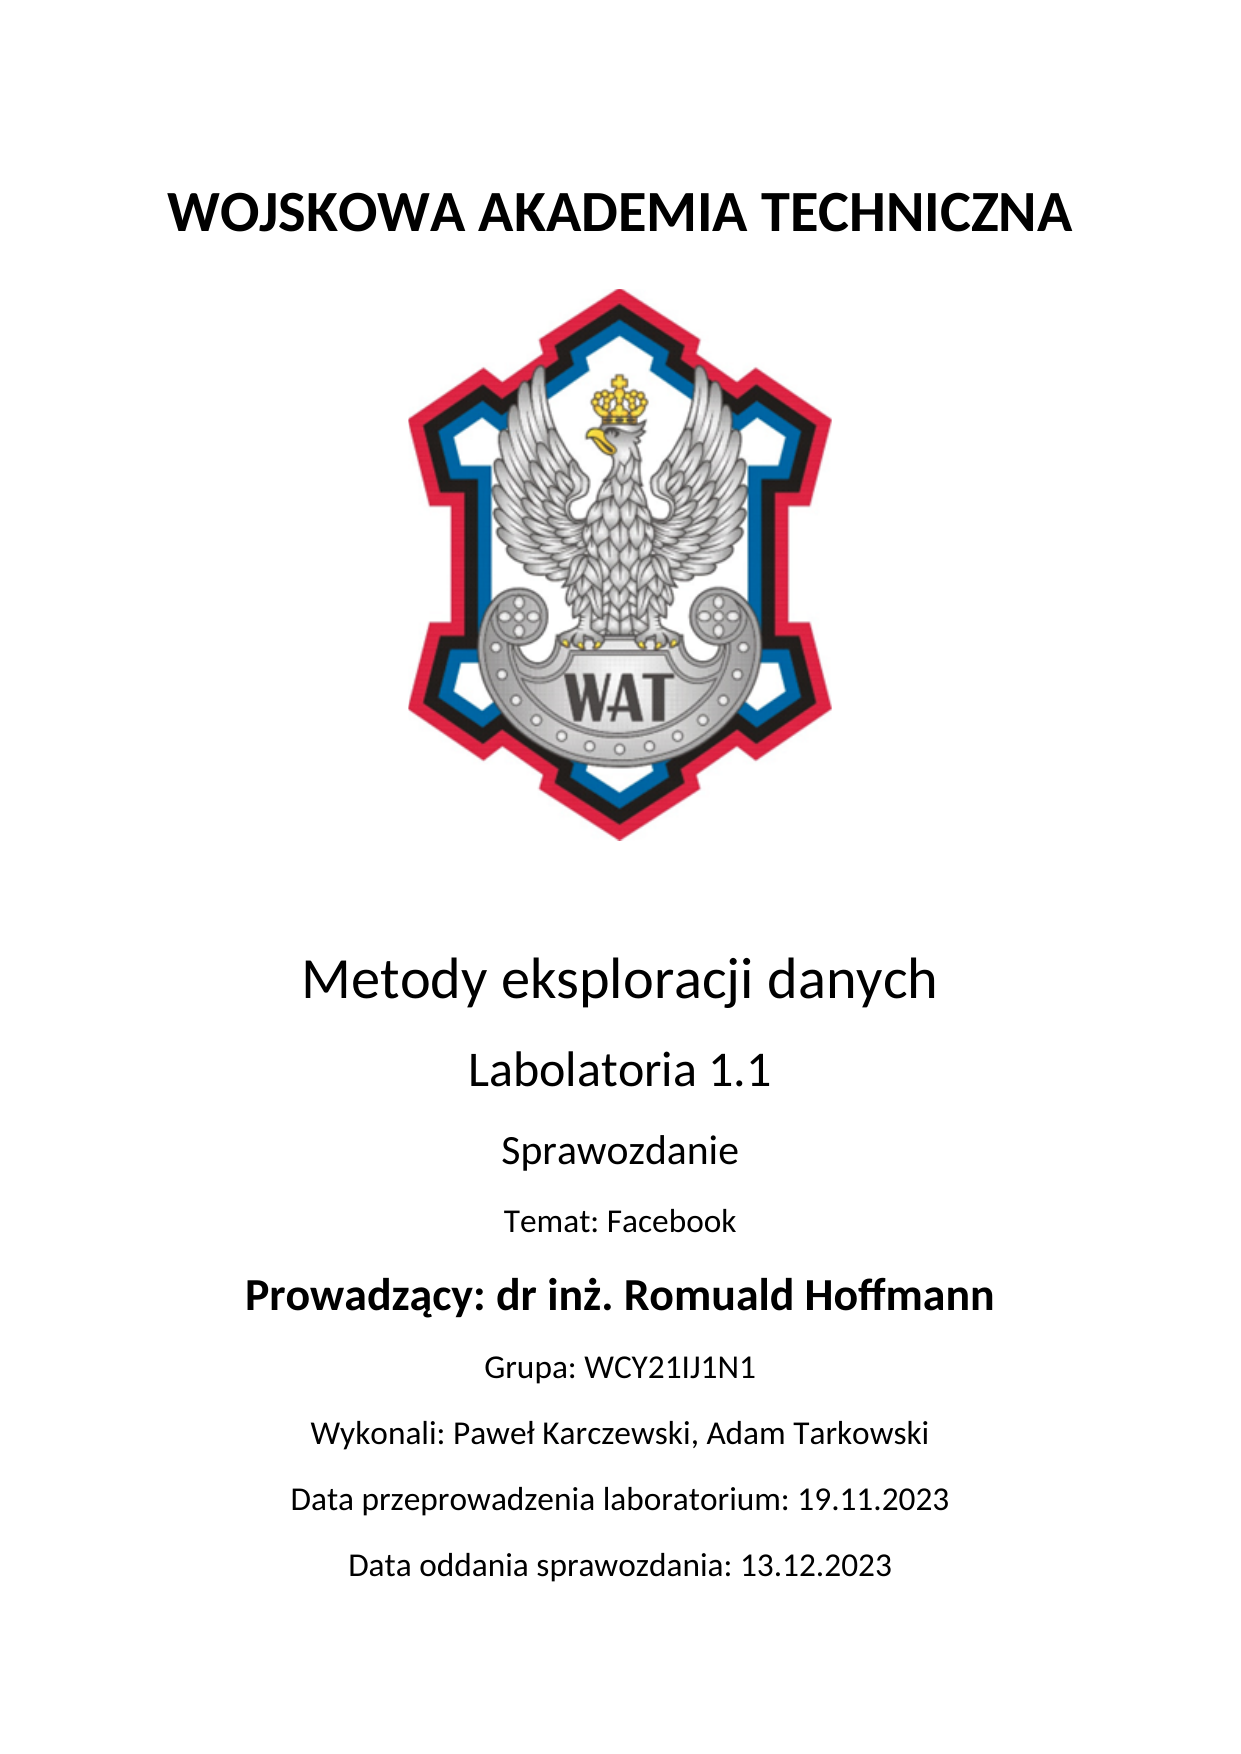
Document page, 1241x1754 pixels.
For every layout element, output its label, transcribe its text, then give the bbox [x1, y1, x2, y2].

title Wykonali: Paweł Karczewski, Adam Tarkowski [150, 1412, 1090, 1453]
title Prowadzący: dr inż. Romuald Hoffmann [150, 1266, 1090, 1322]
title Grupa: WCY21IJ1N1 [150, 1347, 1090, 1387]
title Metody eksploracji danych [150, 942, 1090, 1013]
title Sprawozdanie [150, 1124, 1090, 1175]
title Data przeprowadzenia laboratorium: 19.11.2023 [150, 1478, 1090, 1519]
title Data oddania sprawozdania: 13.12.2023 [150, 1544, 1090, 1584]
title Labolatoria 1.1 [150, 1038, 1090, 1099]
picture [408, 289, 832, 841]
title Temat: Facebook [150, 1200, 1090, 1241]
title WOJSKOWA AKADEMIA TECHNICZNA [150, 175, 1090, 246]
